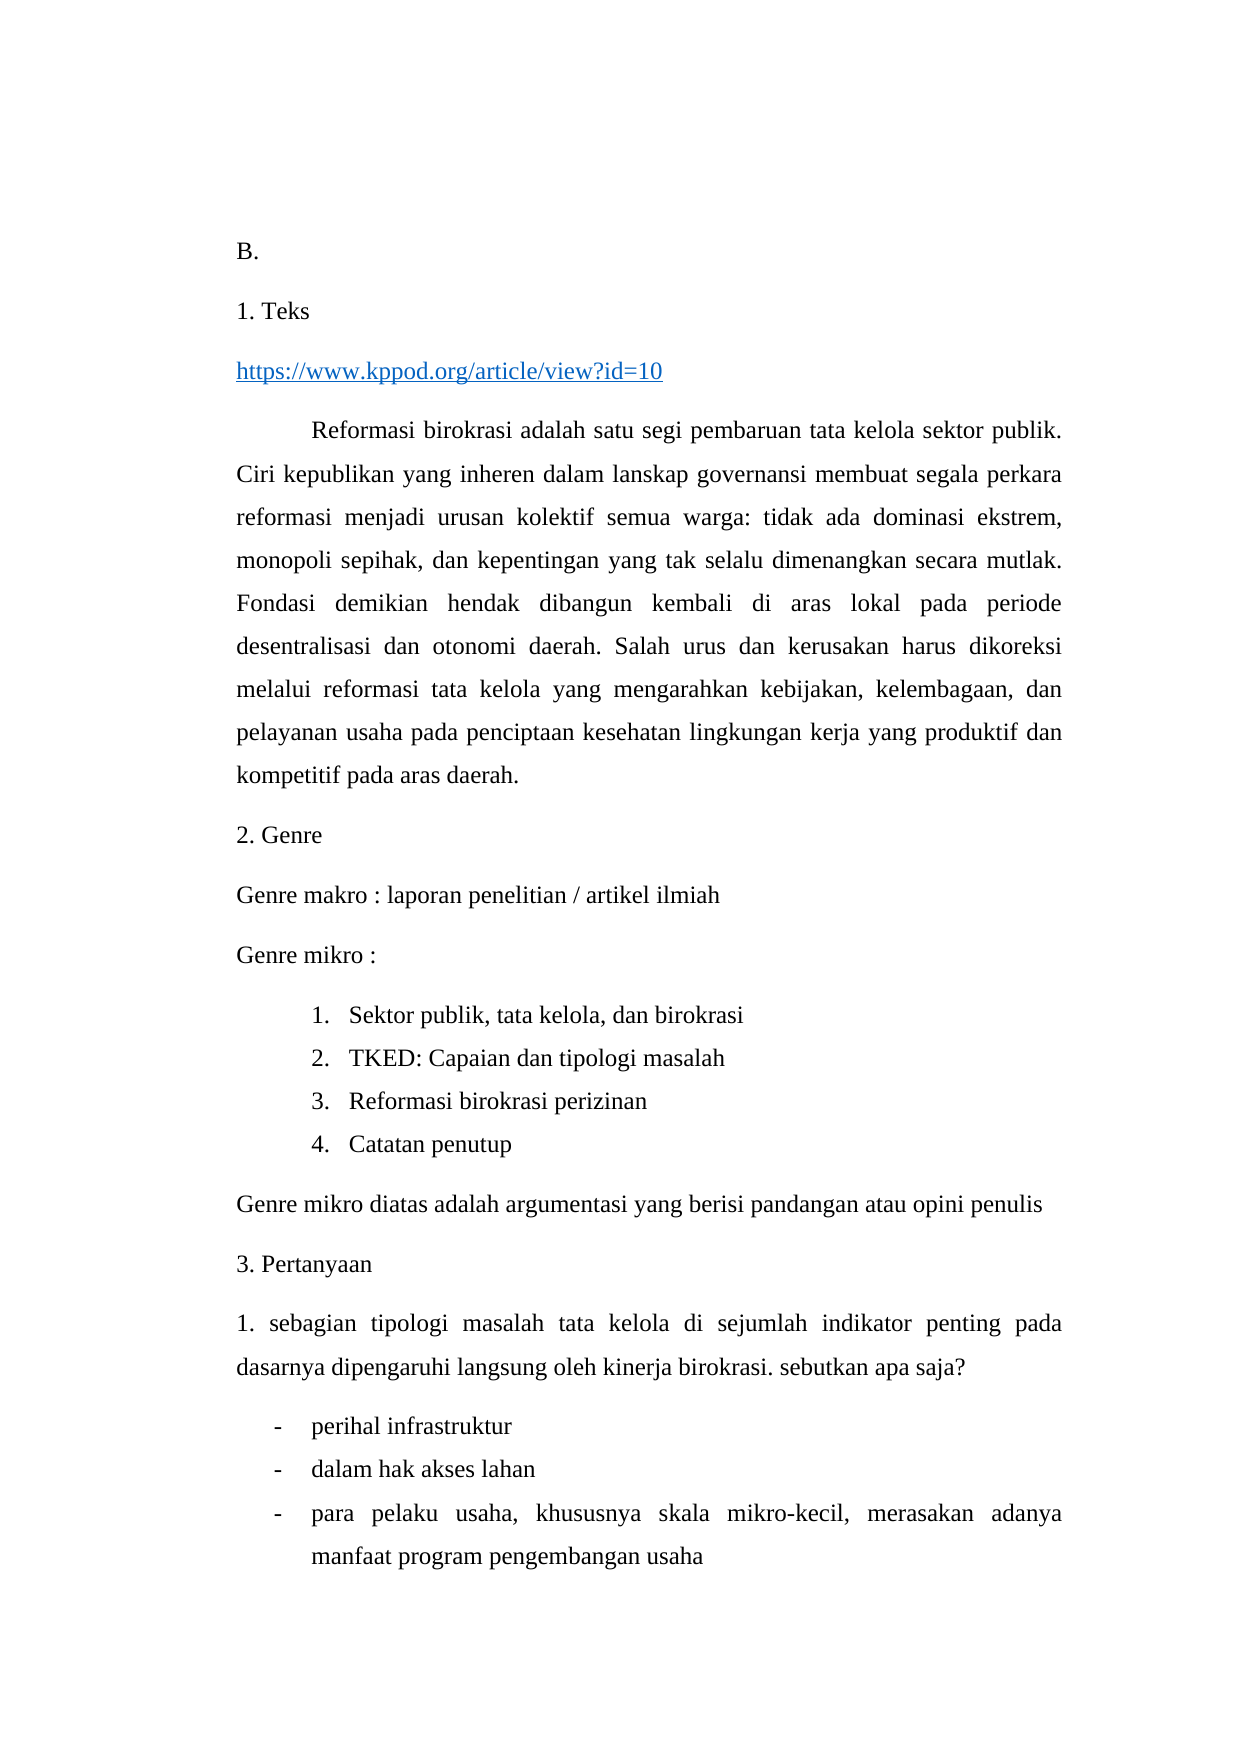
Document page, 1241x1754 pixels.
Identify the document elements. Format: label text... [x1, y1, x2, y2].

text B. [236, 236, 1063, 265]
text 1. sebagian tipologi masalah tata kelola di sejumlah indikator penting pada dasarnya dipengaruhi langsung oleh kinerja birokrasi. sebutkan apa saja? [236, 1308, 1063, 1380]
list Sektor publik, tata kelola, dan birokrasi [311, 1000, 1063, 1028]
text https://www.kppod.org/article/view?id=10 [236, 356, 1063, 384]
list dalam hak akses lahan [274, 1454, 1063, 1483]
list Reformasi birokrasi perizinan [311, 1086, 1063, 1115]
text Genre makro : laporan penelitian / artikel ilmiah [236, 880, 1063, 909]
list TKED: Capaian dan tipologi masalah [311, 1043, 1063, 1072]
text 2. Genre [236, 820, 1063, 849]
list para pelaku usaha, khususnya skala mikro-kecil, merasakan adanya manfaat program pengembangan usaha [274, 1498, 1063, 1569]
text 3. Pertanyaan [236, 1249, 1063, 1277]
text Genre mikro : [236, 940, 1063, 969]
text Genre mikro diatas adalah argumentasi yang berisi pandangan atau opini penulis [236, 1189, 1063, 1218]
list perihal infrastruktur [274, 1411, 1063, 1440]
text Reformasi birokrasi adalah satu segi pembaruan tata kelola sektor publik. Ciri kepublikan yang inheren dalam lanskap governansi membuat segala perkara reformasi menjadi urusan kolektif semua warga: tidak ada dominasi ekstrem, monopoli sepihak, dan kepentingan yang tak selalu dimenangkan secara mutlak. Fondasi demikian hendak dibangun kembali di aras lokal pada periode desentralisasi dan otonomi daerah. Salah urus dan kerusakan harus dikoreksi melalui reformasi tata kelola yang mengarahkan kebijakan, kelembagaan, dan pelayanan usaha pada penciptaan kesehatan lingkungan kerja yang produktif dan kompetitif pada aras daerah. [236, 416, 1063, 789]
list Catatan penutup [311, 1129, 1063, 1158]
text 1. Teks [236, 296, 1063, 325]
